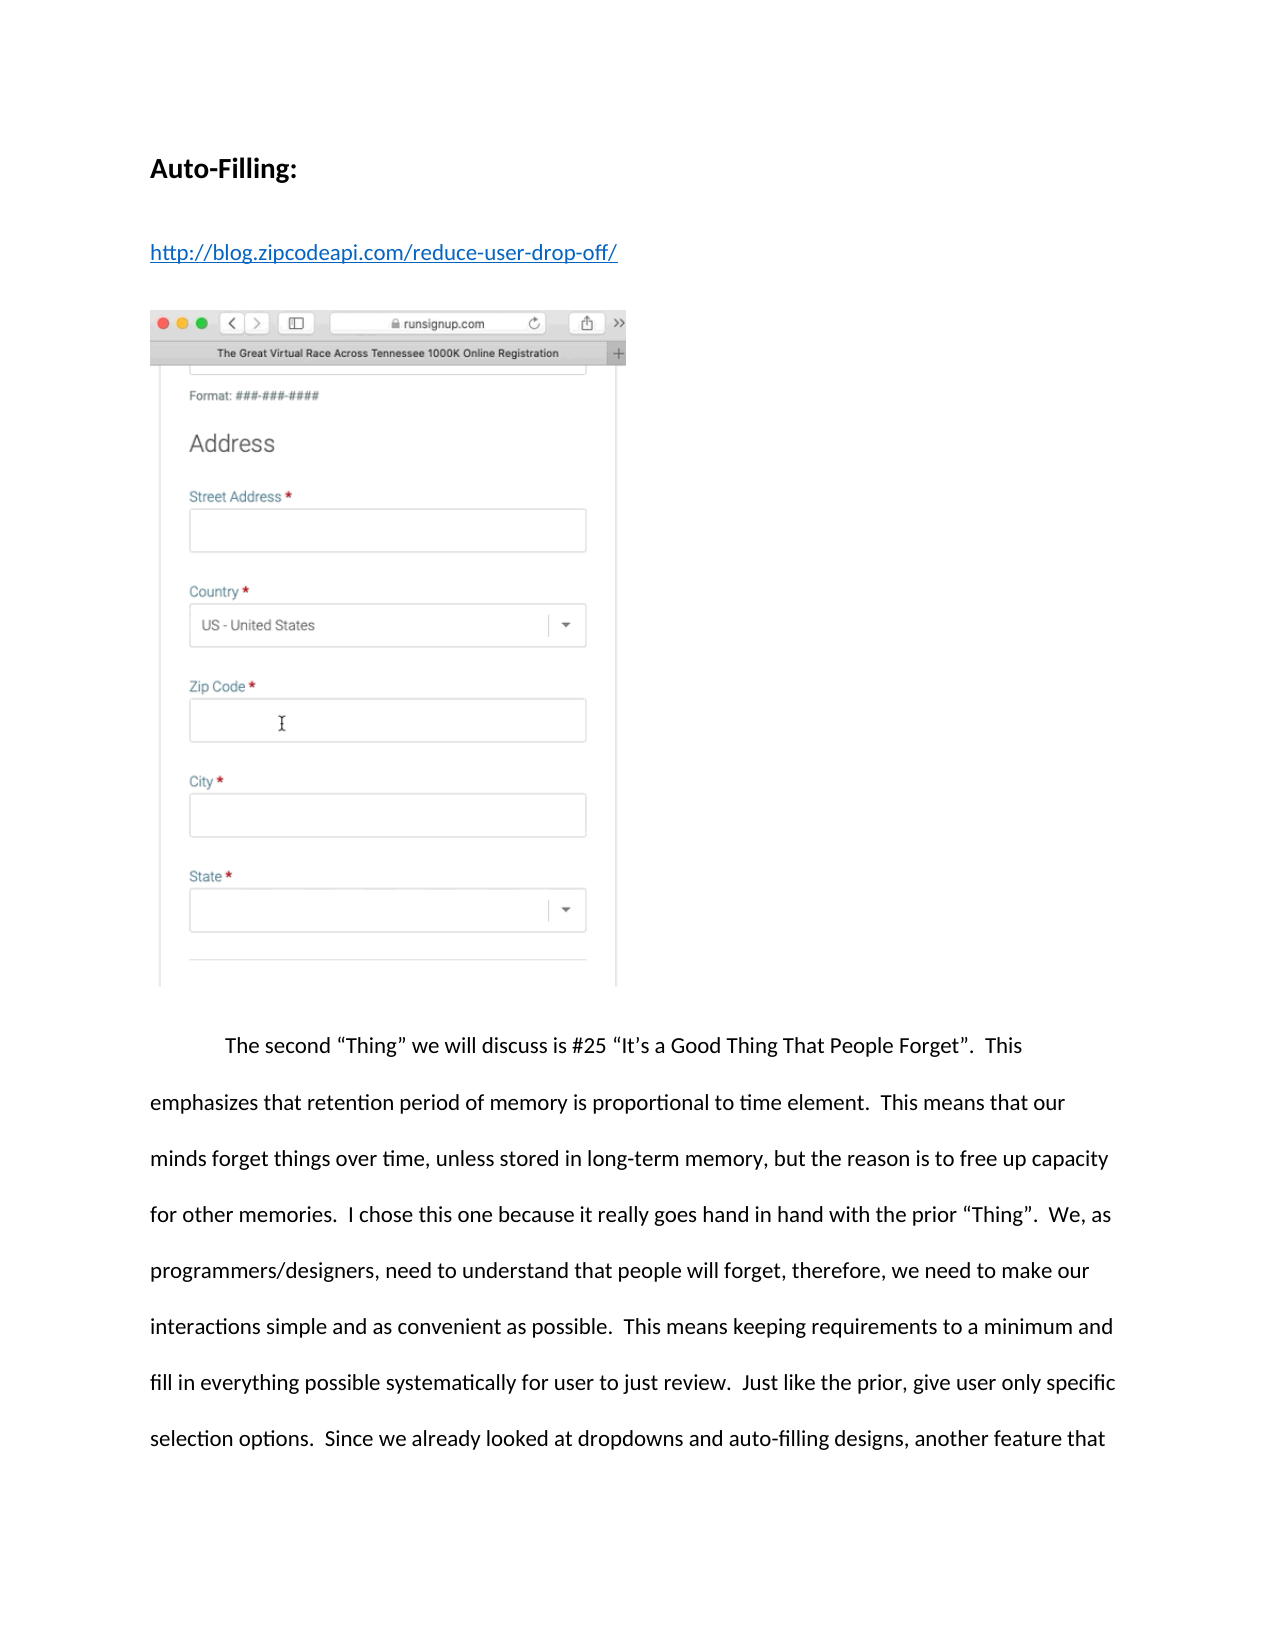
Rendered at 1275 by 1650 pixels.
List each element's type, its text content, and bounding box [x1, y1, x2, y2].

text Auto-Filling: [150, 150, 1125, 186]
picture [150, 310, 626, 987]
text http://blog.zipcodeapi.com/reduce-user-drop-off/ [150, 238, 1125, 266]
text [150, 1032, 1125, 1452]
